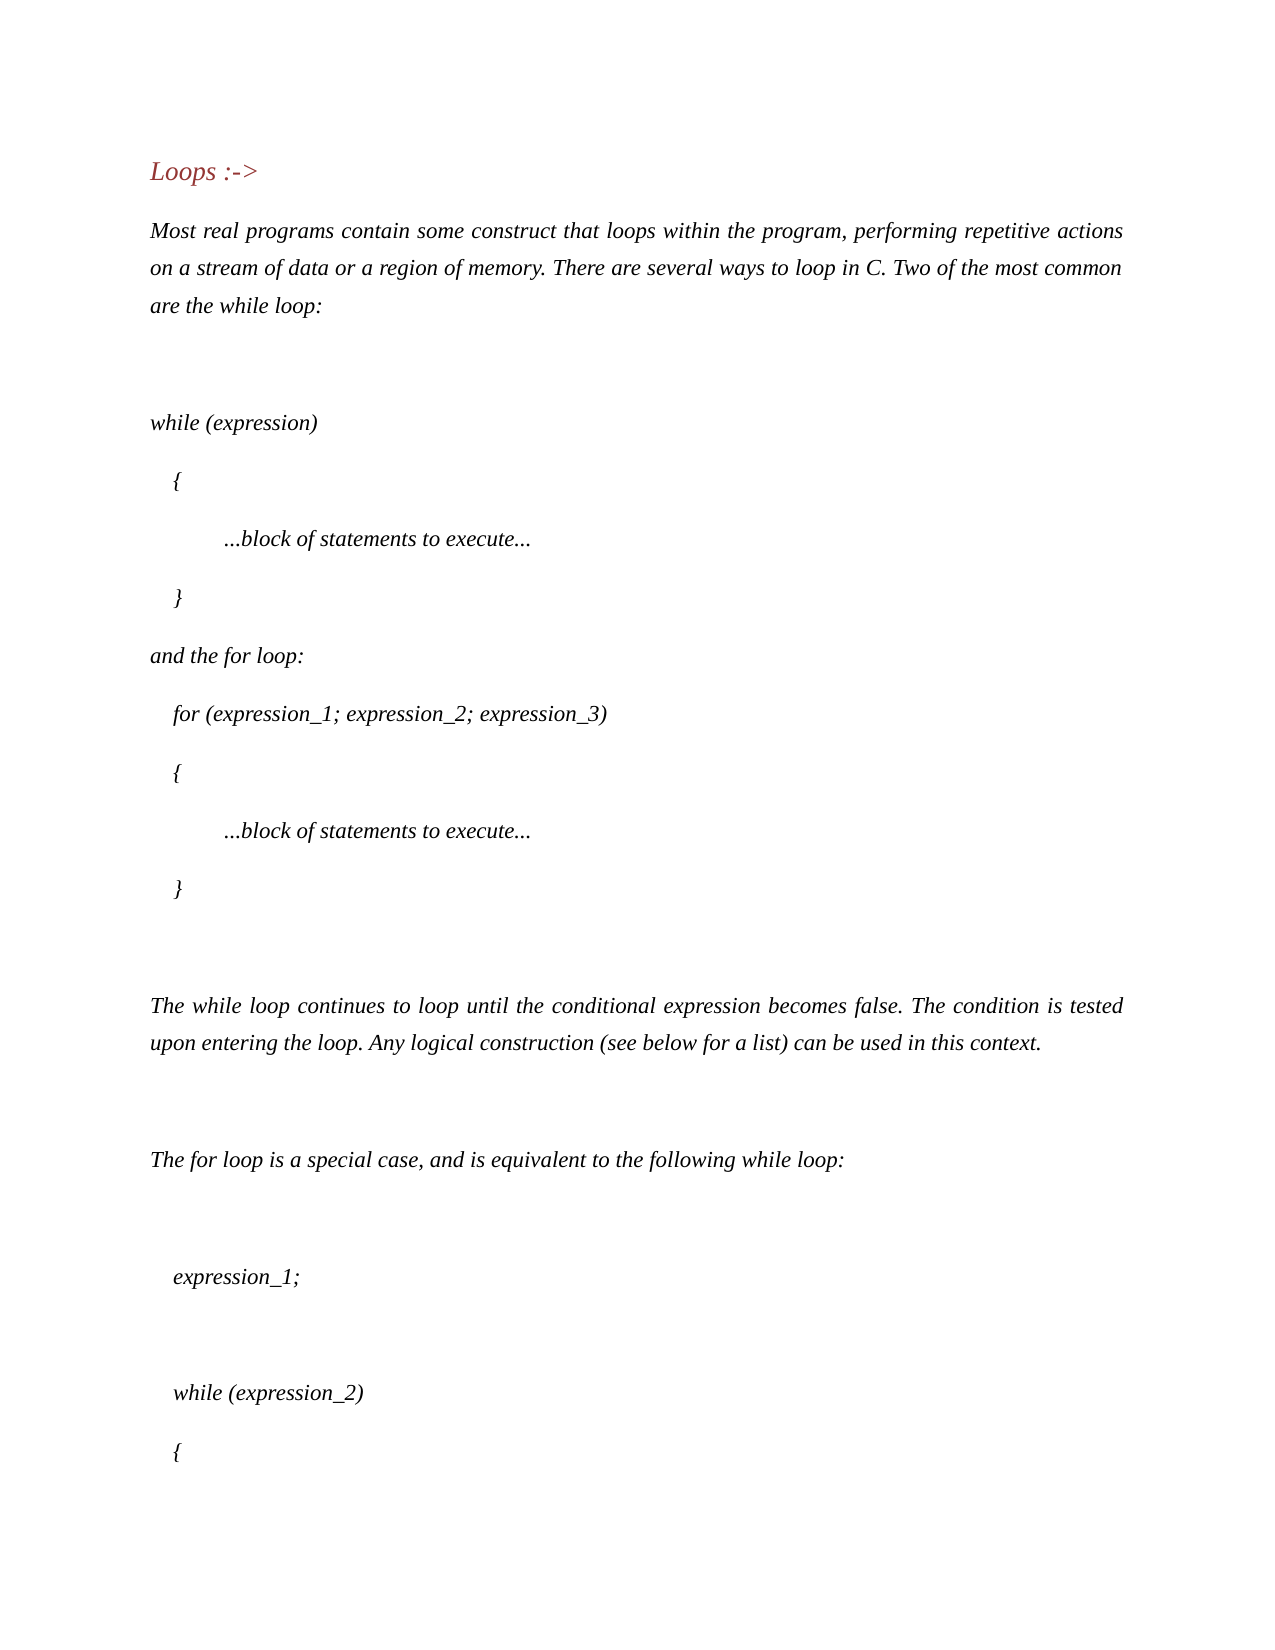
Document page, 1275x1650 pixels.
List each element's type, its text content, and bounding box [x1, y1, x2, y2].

text { [150, 750, 1125, 787]
text ...block of statements to execute... [150, 808, 1125, 846]
text Loops :-> [150, 150, 1125, 187]
text } [150, 867, 1125, 904]
text ...block of statements to execute... [150, 517, 1125, 554]
text { [150, 458, 1125, 496]
text Most real programs contain some construct that loops within the program, performing repetitive actions on a stream of data or a region of memory. There are several ways to loop in C. Two of the most common are the while loop: [150, 208, 1125, 321]
text The while loop continues to loop until the conditional expression becomes false. The condition is tested upon entering the loop. Any logical construction (see below for a list) can be used in this context. [150, 983, 1125, 1058]
text expression_1; [150, 1254, 1125, 1292]
text while (expression) [150, 400, 1125, 437]
text for (expression_1; expression_2; expression_3) [150, 692, 1125, 729]
text while (expression_2) [150, 1371, 1125, 1408]
text { [150, 1429, 1125, 1467]
text } [150, 575, 1125, 612]
text and the for loop: [150, 633, 1125, 671]
text The for loop is a special case, and is equivalent to the following while loop: [150, 1137, 1125, 1175]
